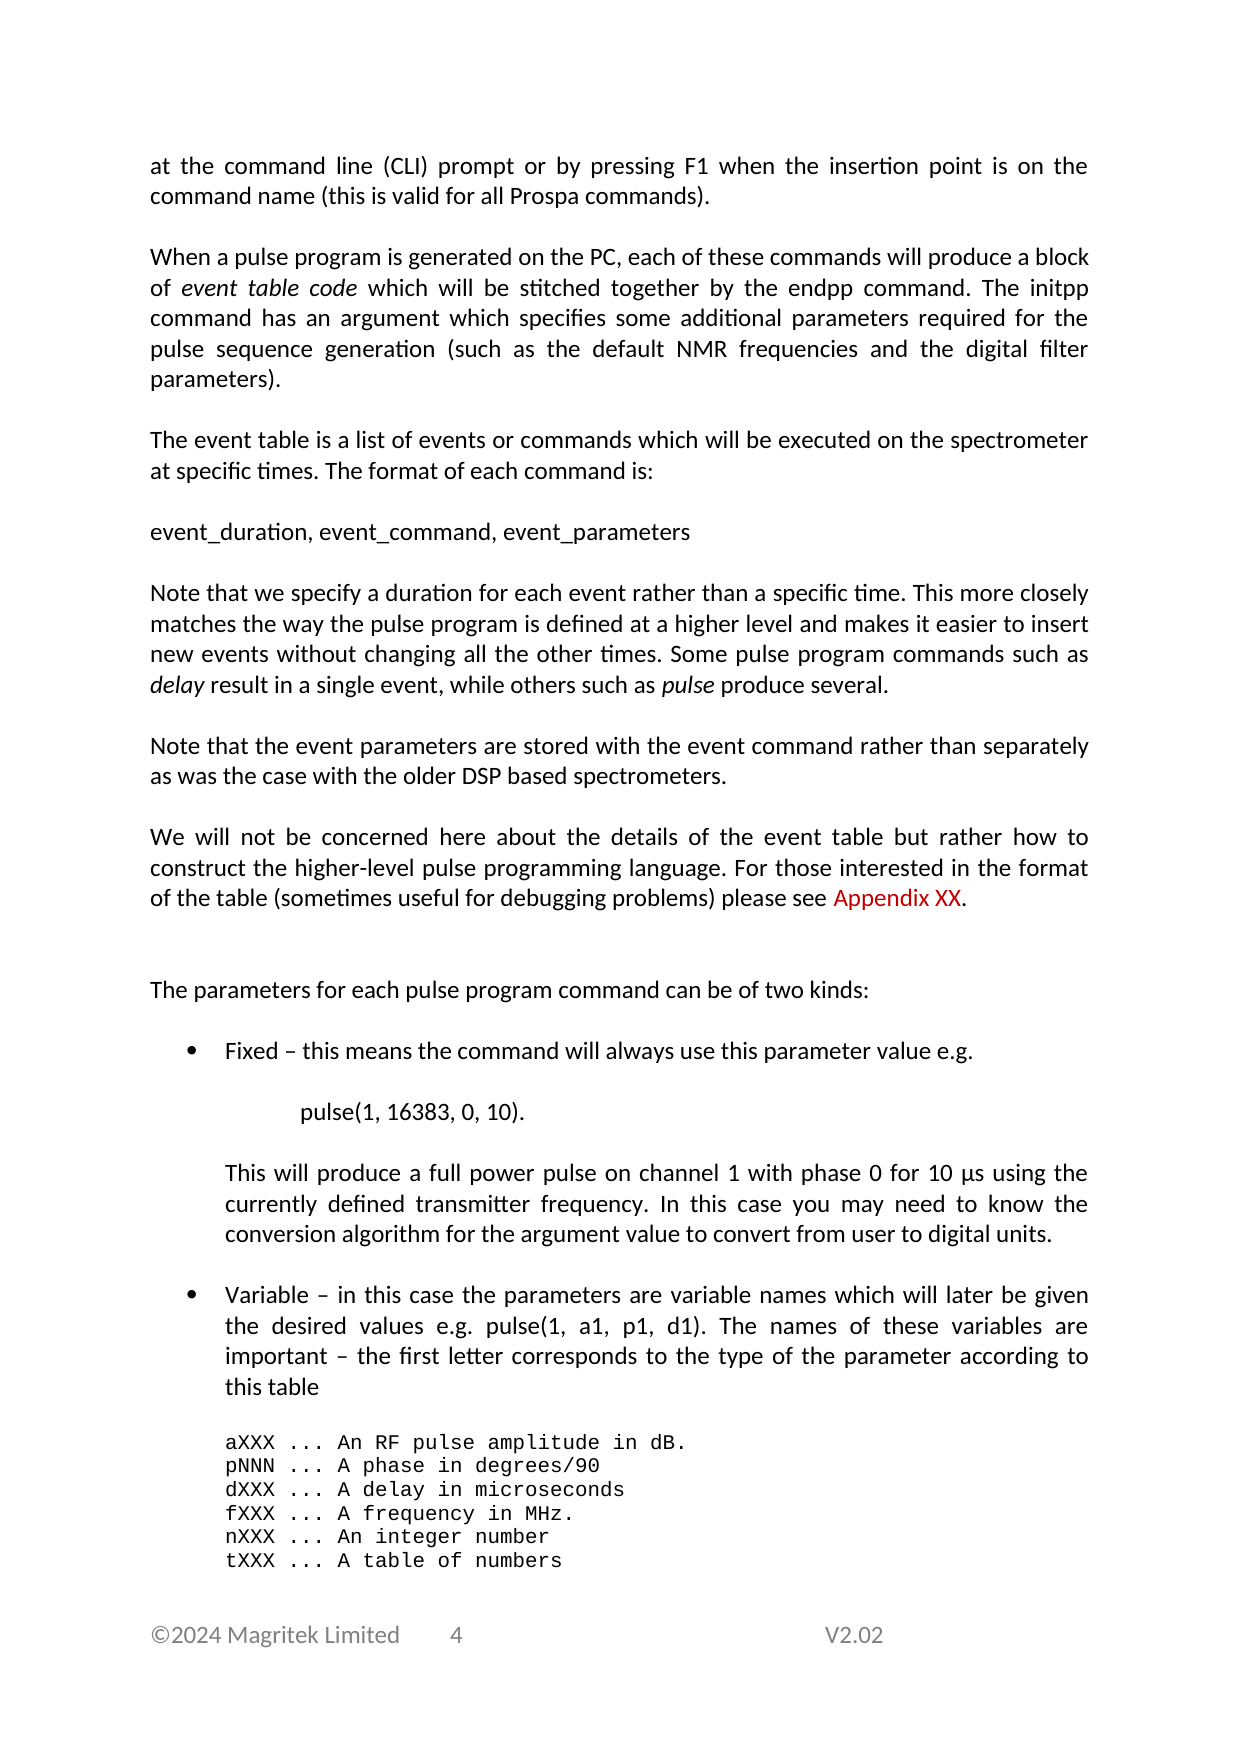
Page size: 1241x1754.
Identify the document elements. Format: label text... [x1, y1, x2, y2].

text fXXX ... A frequency in MHz. [225, 1503, 1090, 1526]
text This will produce a full power pulse on channel 1 with phase 0 for 10 µs using the currently defined transmitter frequency. In this case you may need to know the conversion algorithm for the argument value to convert from user to digital units. [225, 1157, 1090, 1249]
list Fixed – this means the command will always use this parameter value e.g. [187, 1035, 1090, 1066]
text We will not be concerned here about the details of the event table but rather how to construct the higher-level pulse programming language. For those interested in the format of the table (sometimes useful for debugging problems) please see Appendix XX. [150, 821, 1090, 913]
text When a pulse program is generated on the PC, each of these commands will produce a block of event table code which will be stitched together by the endpp command. The initpp command has an argument which specifies some additional parameters required for the pulse sequence generation (such as the default NMR frequencies and the digital filter parameters). [150, 242, 1090, 394]
text Note that we specify a duration for each event rather than a specific time. This more closely matches the way the pulse program is defined at a higher level and makes it easier to insert new events without changing all the other times. Some pulse program commands such as delay result in a single event, while others such as pulse produce several. [150, 577, 1090, 699]
text event_duration, event_command, event_parameters [150, 516, 1090, 547]
text The event table is a list of events or commands which will be executed on the spectrometer at specific times. The format of each command is: [150, 425, 1090, 486]
text Note that the event parameters are stored with the event command rather than separately as was the case with the older DSP based spectrometers. [150, 730, 1090, 791]
text nXXX ... An integer number [225, 1526, 1090, 1550]
text pNNN ... A phase in degrees/90 [225, 1456, 1090, 1479]
text dXXX ... A delay in microseconds [225, 1479, 1090, 1503]
text tXXX ... A table of numbers [225, 1550, 1090, 1574]
text aXXX ... An RF pulse amplitude in dB. [225, 1432, 1090, 1456]
text at the command line (CLI) prompt or by pressing F1 when the insertion point is on the command name (this is valid for all Prospa commands). [150, 150, 1090, 211]
text pulse(1, 16383, 0, 10). [262, 1096, 1090, 1127]
text The parameters for each pulse program command can be of two kinds: [150, 974, 1090, 1004]
list Variable – in this case the parameters are variable names which will later be given the desired values e.g. pulse(1, a1, p1, d1). The names of these variables are important – the first letter corresponds to the type of the parameter according to this table [187, 1279, 1090, 1401]
